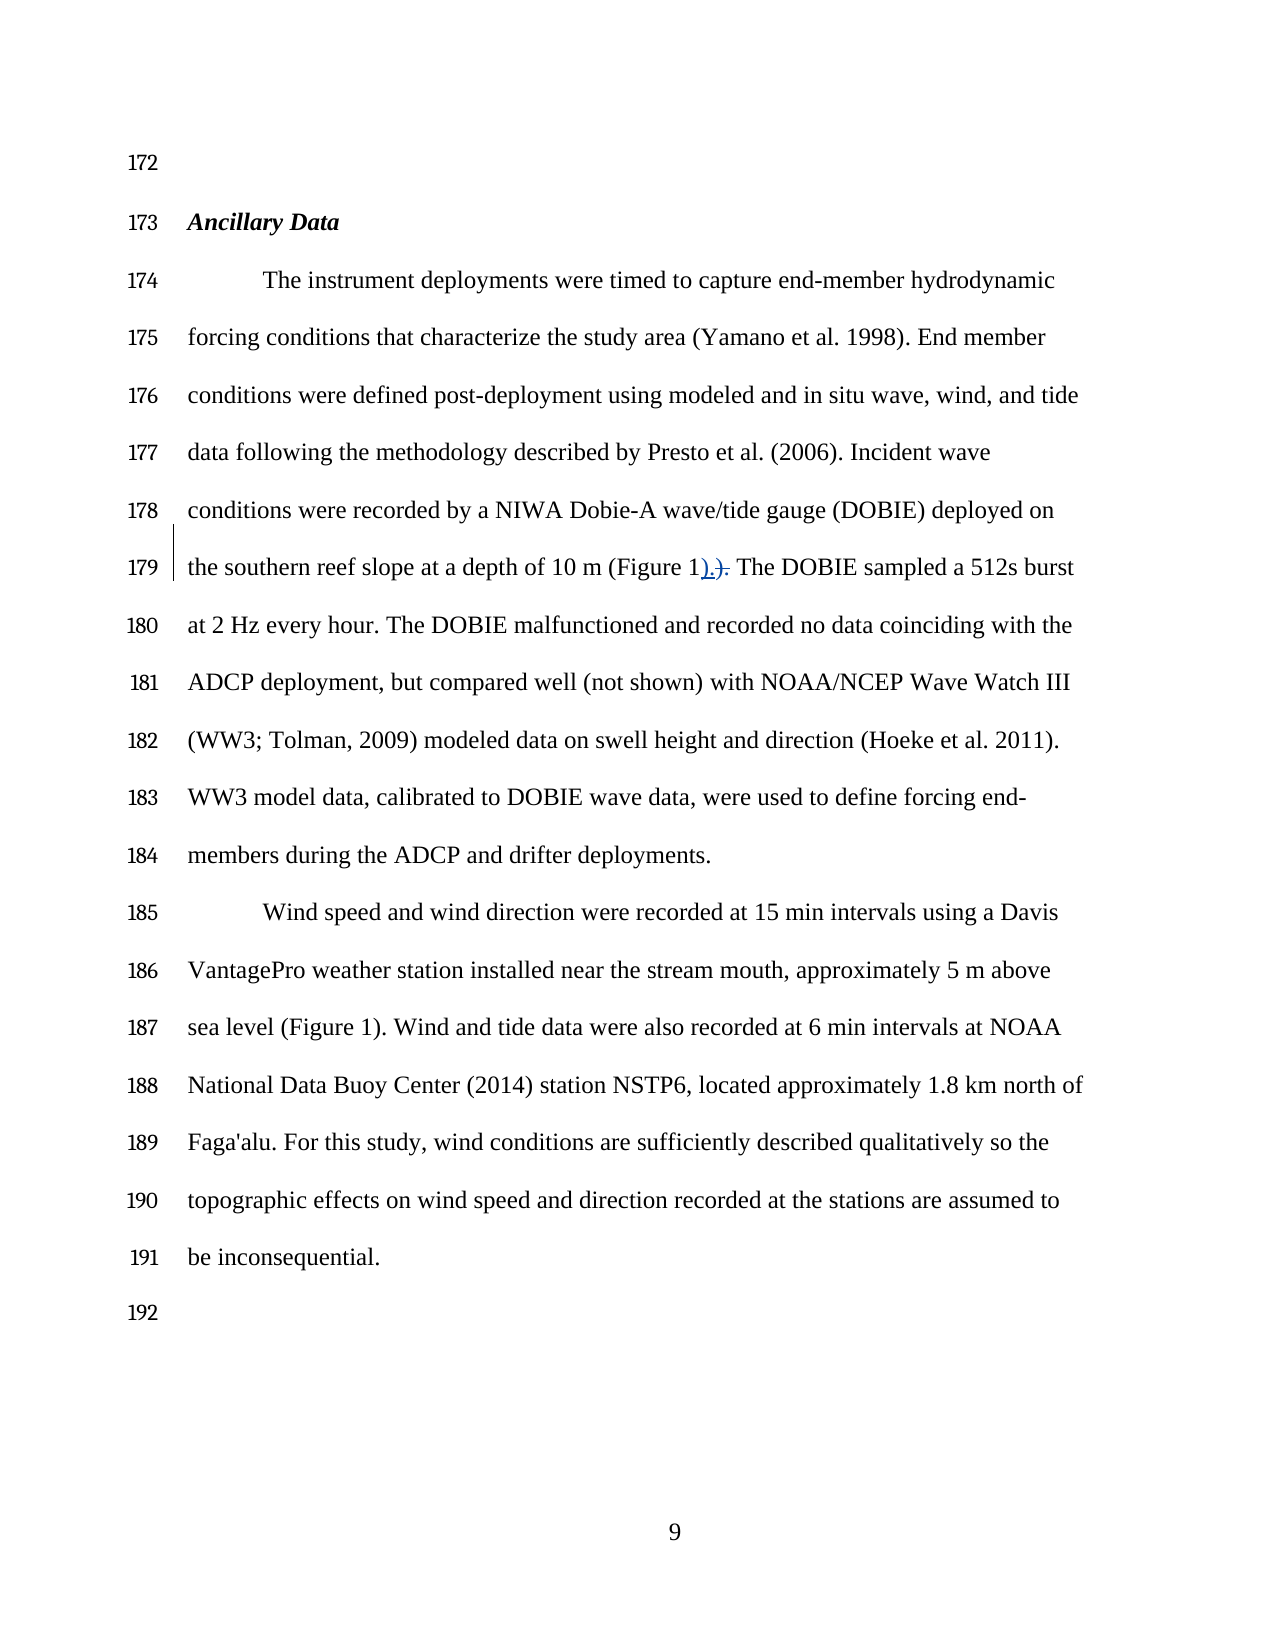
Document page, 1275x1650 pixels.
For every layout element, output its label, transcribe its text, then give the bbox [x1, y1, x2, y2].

subtitle Ancillary Data [187, 207, 1087, 236]
text The instrument deployments were timed to capture end-member hydrodynamic forcing conditions that characterize the study area (Yamano et al. 1998). End member conditions were defined post-deployment using modeled and in situ wave, wind, and tide data following the methodology described by Presto et al. (2006). Incident wave conditions were recorded by a NIWA Dobie-A wave/tide gauge (DOBIE) deployed on the southern reef slope at a depth of 10 m (Figure 1 The DOBIE sampled a 512s burst at 2 Hz every hour. The DOBIE malfunctioned and recorded no data coinciding with the ADCP deployment, but compared well (not shown) with NOAA/NCEP Wave Watch III (WW3; Tolman, 2009) modeled data on swell height and direction (Hoeke et al. 2011). WW3 model data, calibrated to DOBIE wave data, were used to define forcing end-members during the ADCP and drifter deployments. [187, 265, 1087, 869]
text Wind speed and wind direction were recorded at 15 min intervals using a Davis VantagePro weather station installed near the stream mouth, approximately 5 m above sea level (Figure 1). Wind and tide data were also recorded at 6 min intervals at NOAA National Data Buoy Center (2014) station NSTP6, located approximately 1.8 km north of Faga'alu. For this study, wind conditions are sufficiently described qualitatively so the topographic effects on wind speed and direction recorded at the stations are assumed to be inconsequential. [187, 897, 1087, 1271]
